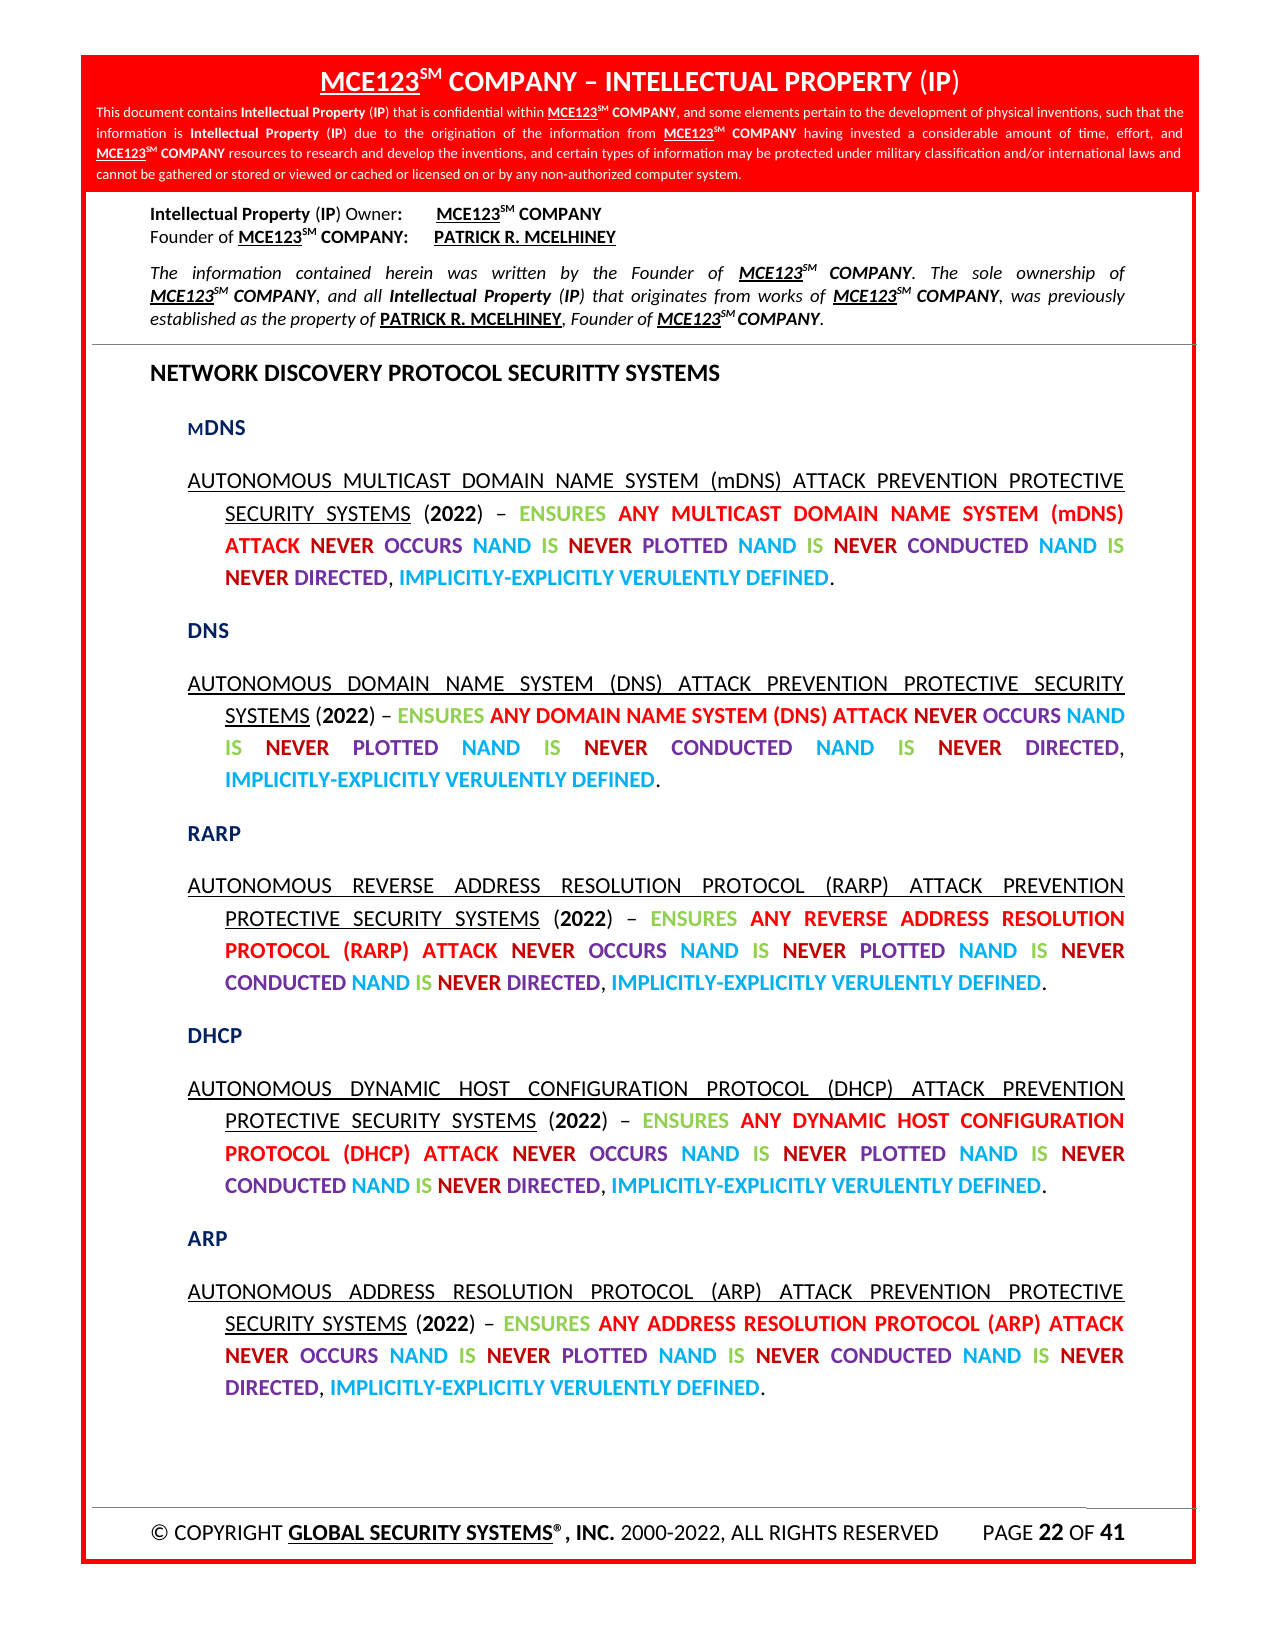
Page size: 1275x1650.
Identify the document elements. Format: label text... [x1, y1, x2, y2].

text AUTONOMOUS DOMAIN NAME SYSTEM (DNS) ATTACK PREVENTION PROTECTIVE SECURITY SYSTEMS (2022) – ENSURES ANY DOMAIN NAME SYSTEM (DNS) ATTACK NEVER OCCURS NAND IS NEVER PLOTTED NAND IS NEVER CONDUCTED NAND IS NEVER DIRECTED, IMPLICITLY-EXPLICITLY VERULENTLY DEFINED. [187, 694, 1125, 794]
text AUTONOMOUS DYNAMIC HOST CONFIGURATION PROTOCOL (DHCP) ATTACK PREVENTION PROTECTIVE SECURITY SYSTEMS (2022) – ENSURES ANY DYNAMIC HOST CONFIGURATION PROTOCOL (DHCP) ATTACK NEVER OCCURS NAND IS NEVER PLOTTED NAND IS NEVER CONDUCTED NAND IS NEVER DIRECTED, IMPLICITLY-EXPLICITLY VERULENTLY DEFINED. [187, 1099, 1125, 1199]
text AUTONOMOUS REVERSE ADDRESS RESOLUTION PROTOCOL (RARP) ATTACK PREVENTION PROTECTIVE SECURITY SYSTEMS (2022) – ENSURES ANY REVERSE ADDRESS RESOLUTION PROTOCOL (RARP) ATTACK NEVER OCCURS NAND IS NEVER PLOTTED NAND IS NEVER CONDUCTED NAND IS NEVER DIRECTED, IMPLICITLY-EXPLICITLY VERULENTLY DEFINED. [187, 897, 1125, 996]
text mDNS [187, 413, 1125, 441]
text AUTONOMOUS REVERSE ADDRESS RESOLUTION PROTOCOL (RARP) ATTACK PREVENTION PROTECTIVE SECURITY SYSTEMS (2022) – ENSURES ANY REVERSE ADDRESS RESOLUTION PROTOCOL (RARP) ATTACK NEVER OCCURS NAND IS NEVER PLOTTED NAND IS NEVER CONDUCTED NAND IS NEVER DIRECTED, IMPLICITLY-EXPLICITLY VERULENTLY DEFINED. [187, 872, 1125, 896]
text NETWORK DISCOVERY PROTOCOL SECURITTY SYSTEMS [150, 358, 1125, 388]
text AUTONOMOUS ADDRESS RESOLUTION PROTOCOL (ARP) ATTACK PREVENTION PROTECTIVE SECURITY SYSTEMS (2022) – ENSURES ANY ADDRESS RESOLUTION PROTOCOL (ARP) ATTACK NEVER OCCURS NAND IS NEVER PLOTTED NAND IS NEVER CONDUCTED NAND IS NEVER DIRECTED, IMPLICITLY-EXPLICITLY VERULENTLY DEFINED. [187, 1277, 1125, 1301]
text AUTONOMOUS MULTICAST DOMAIN NAME SYSTEM (mDNS) ATTACK PREVENTION PROTECTIVE SECURITY SYSTEMS (2022) – ENSURES ANY MULTICAST DOMAIN NAME SYSTEM (mDNS) ATTACK NEVER OCCURS NAND IS NEVER PLOTTED NAND IS NEVER CONDUCTED NAND IS NEVER DIRECTED, IMPLICITLY-EXPLICITLY VERULENTLY DEFINED. [187, 492, 1125, 591]
text DNS [187, 616, 1125, 644]
text DHCP [187, 1021, 1125, 1049]
text RARP [187, 819, 1125, 847]
text AUTONOMOUS DOMAIN NAME SYSTEM (DNS) ATTACK PREVENTION PROTECTIVE SECURITY SYSTEMS (2022) – ENSURES ANY DOMAIN NAME SYSTEM (DNS) ATTACK NEVER OCCURS NAND IS NEVER PLOTTED NAND IS NEVER CONDUCTED NAND IS NEVER DIRECTED, IMPLICITLY-EXPLICITLY VERULENTLY DEFINED. [187, 669, 1125, 693]
text AUTONOMOUS ADDRESS RESOLUTION PROTOCOL (ARP) ATTACK PREVENTION PROTECTIVE SECURITY SYSTEMS (2022) – ENSURES ANY ADDRESS RESOLUTION PROTOCOL (ARP) ATTACK NEVER OCCURS NAND IS NEVER PLOTTED NAND IS NEVER CONDUCTED NAND IS NEVER DIRECTED, IMPLICITLY-EXPLICITLY VERULENTLY DEFINED. [187, 1302, 1125, 1401]
text AUTONOMOUS MULTICAST DOMAIN NAME SYSTEM (mDNS) ATTACK PREVENTION PROTECTIVE SECURITY SYSTEMS (2022) – ENSURES ANY MULTICAST DOMAIN NAME SYSTEM (mDNS) ATTACK NEVER OCCURS NAND IS NEVER PLOTTED NAND IS NEVER CONDUCTED NAND IS NEVER DIRECTED, IMPLICITLY-EXPLICITLY VERULENTLY DEFINED. [187, 466, 1125, 491]
text AUTONOMOUS DYNAMIC HOST CONFIGURATION PROTOCOL (DHCP) ATTACK PREVENTION PROTECTIVE SECURITY SYSTEMS (2022) – ENSURES ANY DYNAMIC HOST CONFIGURATION PROTOCOL (DHCP) ATTACK NEVER OCCURS NAND IS NEVER PLOTTED NAND IS NEVER CONDUCTED NAND IS NEVER DIRECTED, IMPLICITLY-EXPLICITLY VERULENTLY DEFINED. [187, 1074, 1125, 1098]
text ARP [187, 1224, 1125, 1252]
